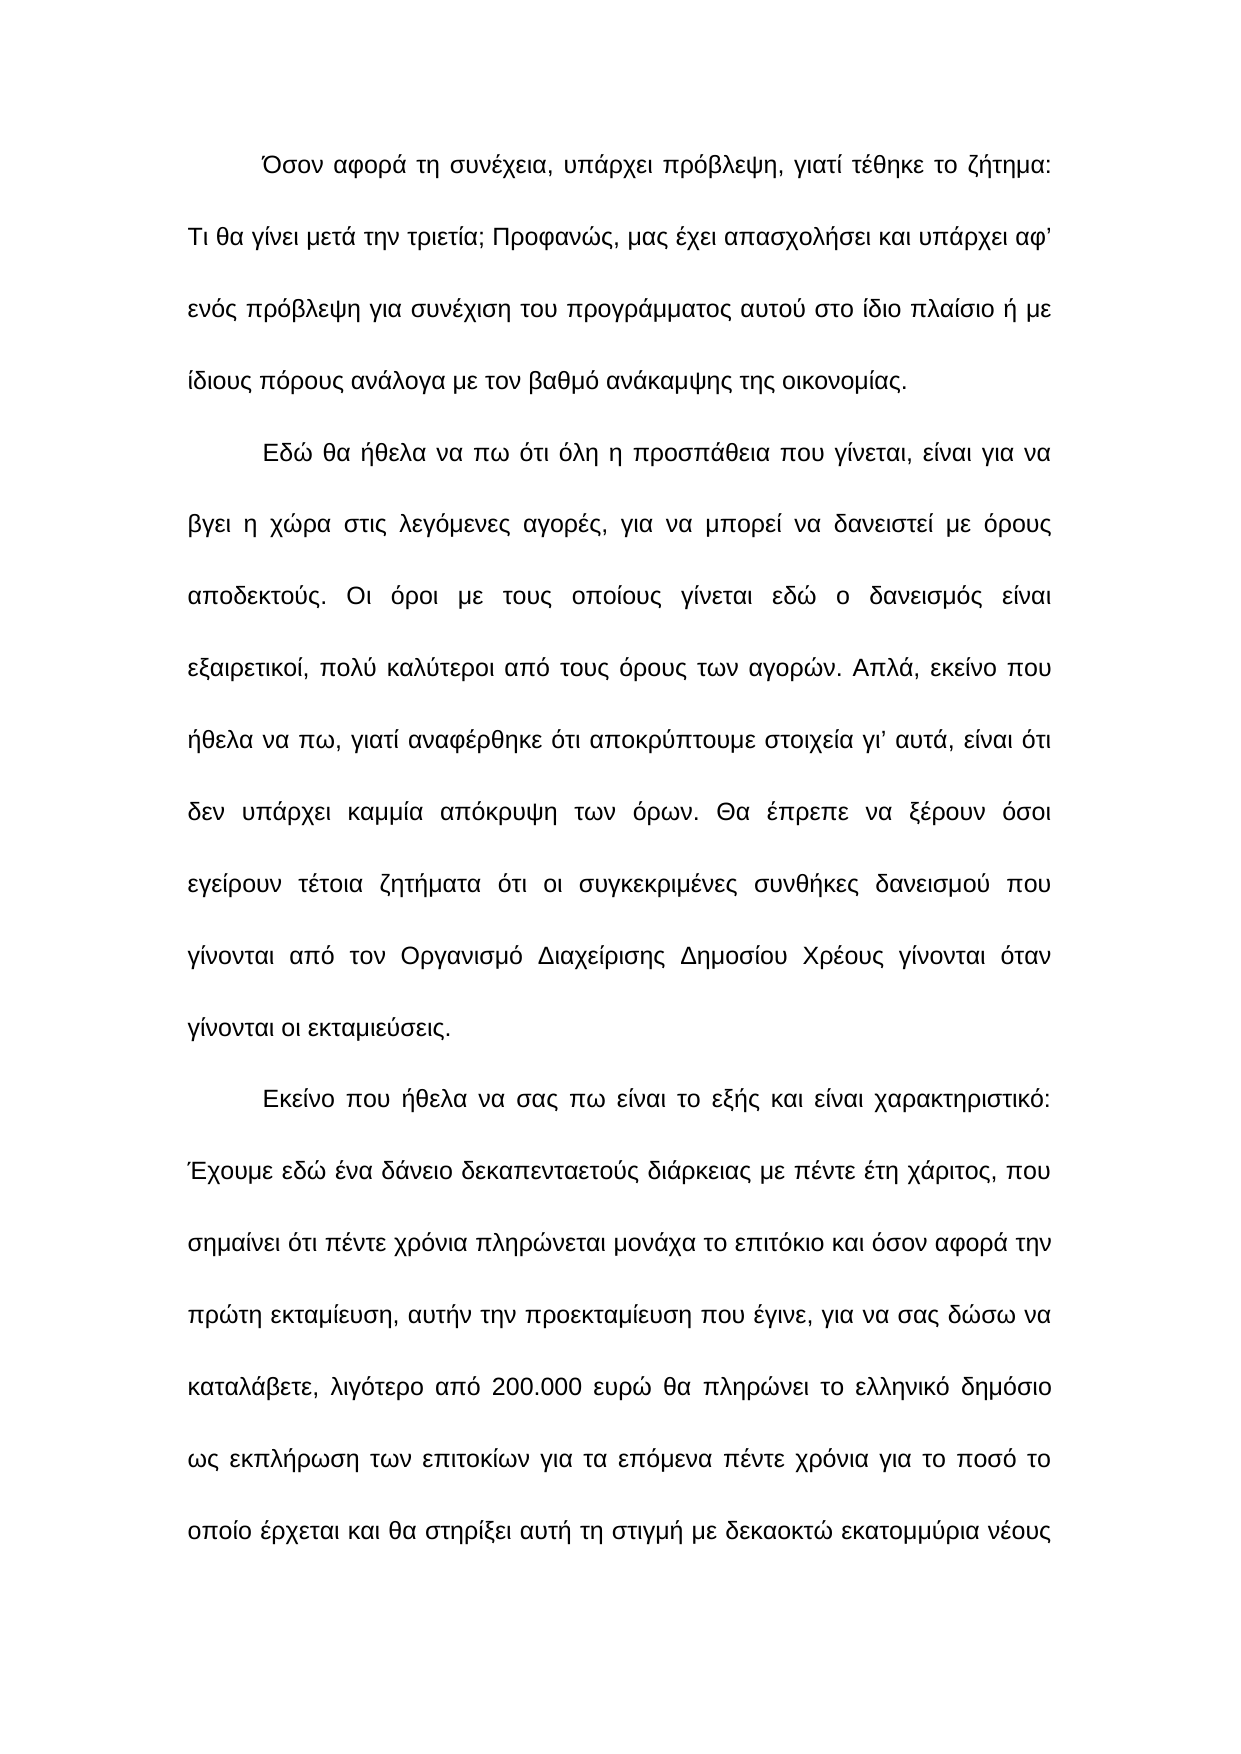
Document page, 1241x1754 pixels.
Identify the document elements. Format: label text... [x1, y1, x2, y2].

text Όσον αφορά τη συνέχεια, υπάρχει πρόβλεψη, γιατί τέθηκε το ζήτημα: Τι θα γίνει μετά την τριετία; Προφανώς, μας έχει απασχολήσει και υπάρχει αφ’ ενός πρόβλεψη για συνέχιση του προγράμματος αυτού στο ίδιο πλαίσιο ή με ίδιους πόρους ανάλογα με τον βαθμό ανάκαμψης της οικονομίας. [187, 150, 1053, 394]
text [187, 1084, 1053, 1544]
text Εδώ θα ήθελα να πω ότι όλη η προσπάθεια που γίνεται, είναι για να βγει η χώρα στις λεγόμενες αγορές, για να μπορεί να δανειστεί με όρους αποδεκτούς. Οι όροι με τους οποίους γίνεται εδώ ο δανεισμός είναι εξαιρετικοί, πολύ καλύτεροι από τους όρους των αγορών. Απλά, εκείνο που ήθελα να πω, γιατί αναφέρθηκε ότι αποκρύπτουμε στοιχεία γι’ αυτά, είναι ότι δεν υπάρχει καμμία απόκρυψη των όρων. Θα έπρεπε να ξέρουν όσοι εγείρουν τέτοια ζητήματα ότι οι συγκεκριμένες συνθήκες δανεισμού που γίνονται από τον Οργανισμό Διαχείρισης Δημοσίου Χρέους γίνονται όταν γίνονται οι εκταμιεύσεις. [187, 437, 1053, 1041]
